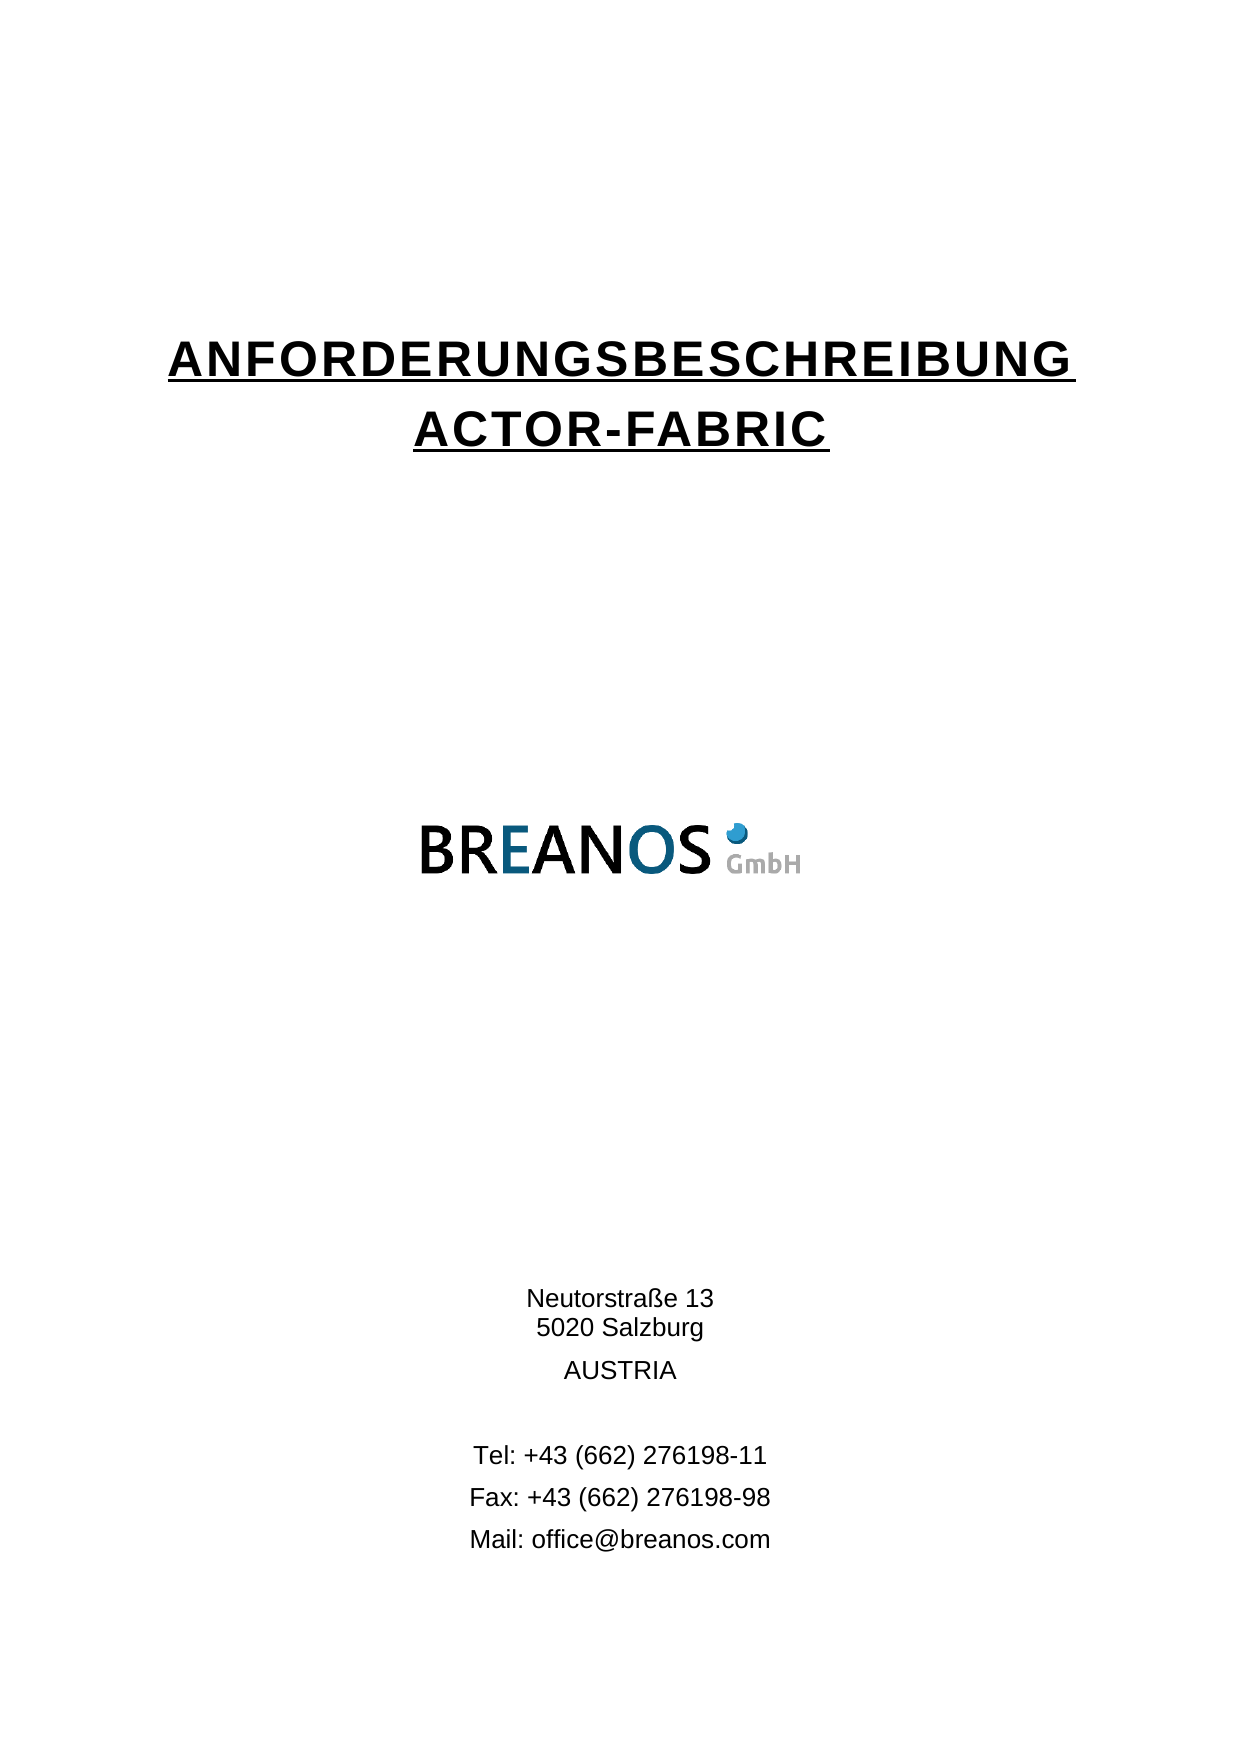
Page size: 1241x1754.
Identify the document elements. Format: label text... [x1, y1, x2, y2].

title Actor-Fabric [148, 400, 1093, 457]
title Anforderungsbeschreibung [148, 330, 1093, 387]
text Fax: +43 (662) 276198-98 [148, 1482, 1093, 1512]
text Neutorstraße 13 5020 Salzburg [148, 1283, 1093, 1342]
text Tel: +43 (662) 276198-11 [148, 1440, 1093, 1469]
text AUSTRIA [148, 1355, 1093, 1385]
picture [396, 808, 845, 889]
text Mail: office@breanos.com [148, 1524, 1093, 1554]
